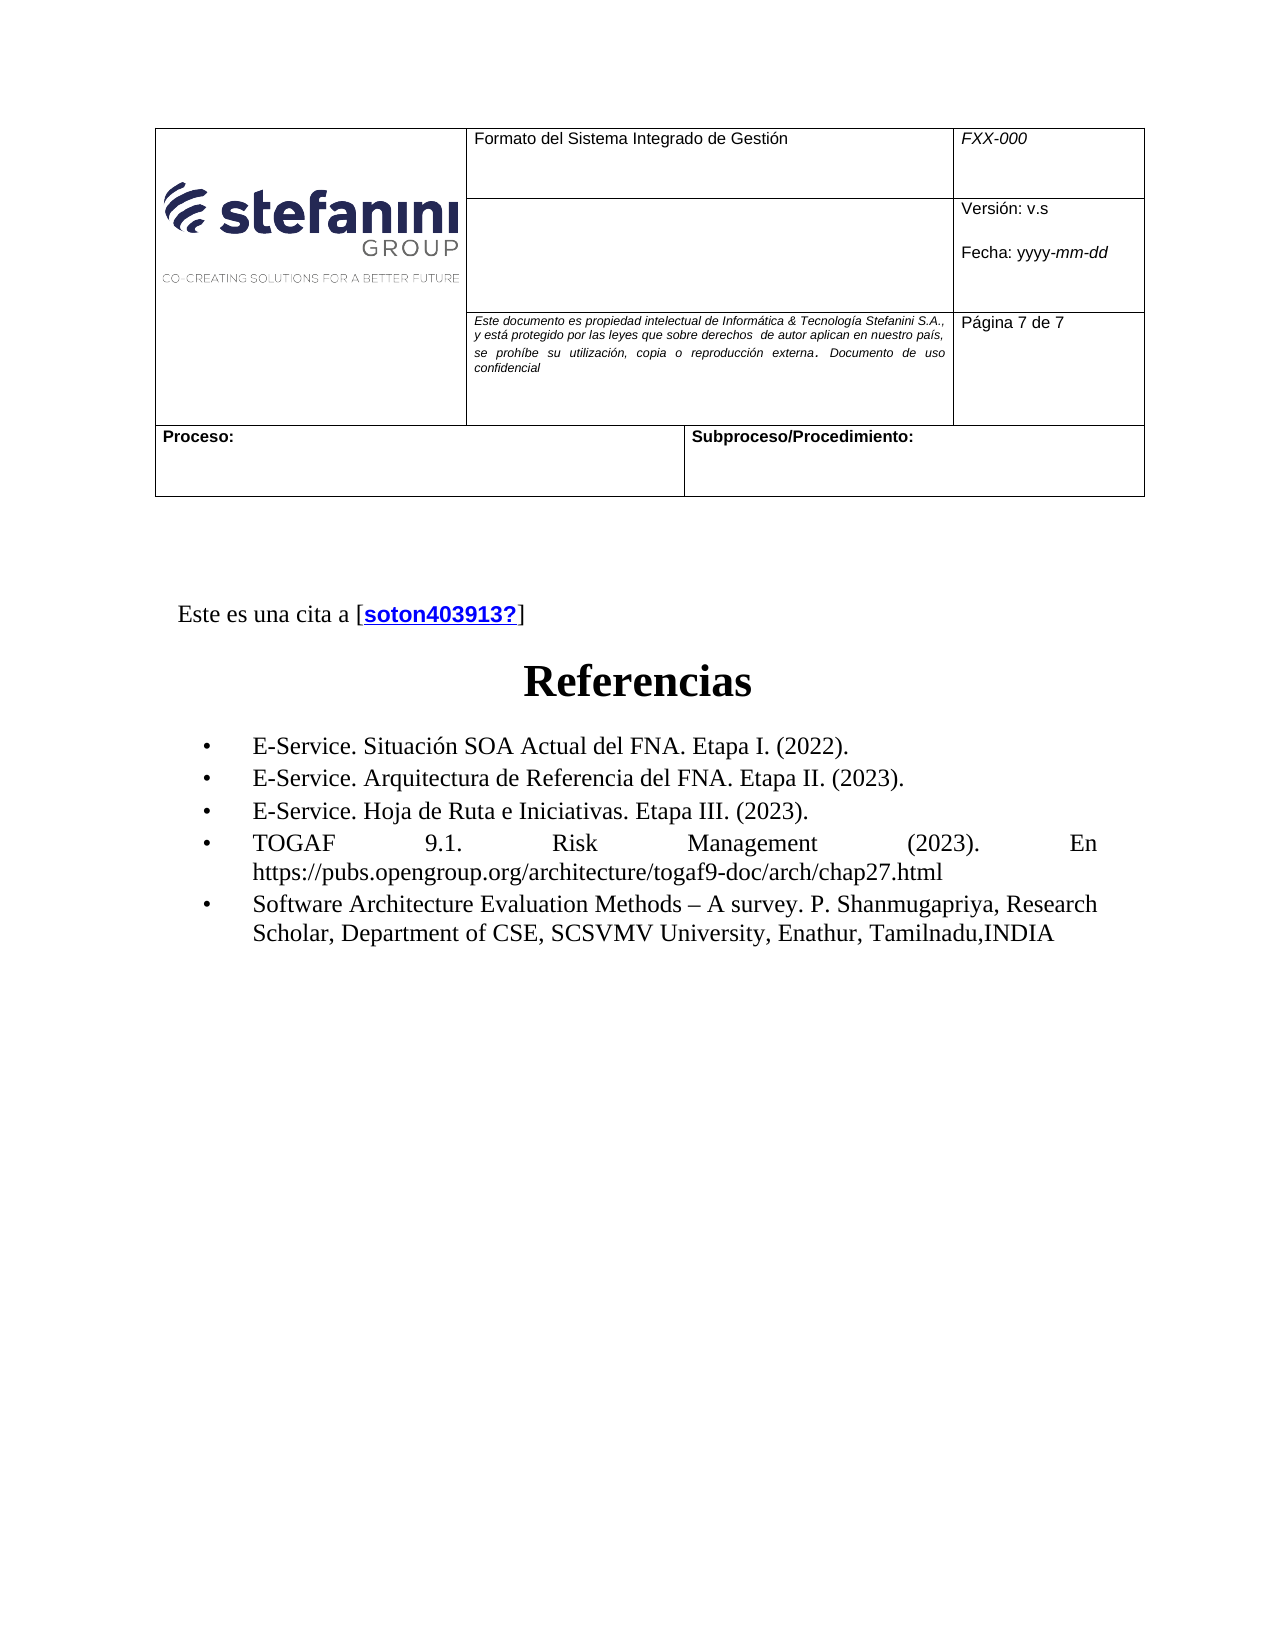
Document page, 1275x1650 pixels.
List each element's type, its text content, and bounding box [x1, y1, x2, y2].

list E-Service. Situación SOA Actual del FNA. Etapa I. (2022). [202, 731, 1098, 759]
list TOGAF 9.1. Risk Management (2023). En https://pubs.opengroup.org/architecture/togaf9-doc/arch/chap27.html [202, 828, 1098, 886]
list Software Architecture Evaluation Methods – A survey. P. Shanmugapriya, Research Scholar, Department of CSE, SCSVMV University, Enathur, Tamilnadu,INDIA [202, 889, 1098, 947]
subtitle Referencias [177, 653, 1098, 706]
list E-Service. Arquitectura de Referencia del FNA. Etapa II. (2023). [202, 763, 1098, 792]
list E-Service. Hoja de Ruta e Iniciativas. Etapa III. (2023). [202, 796, 1098, 824]
text Este es una cita a [soton403913?] [177, 599, 1098, 628]
picture [162, 182, 460, 286]
